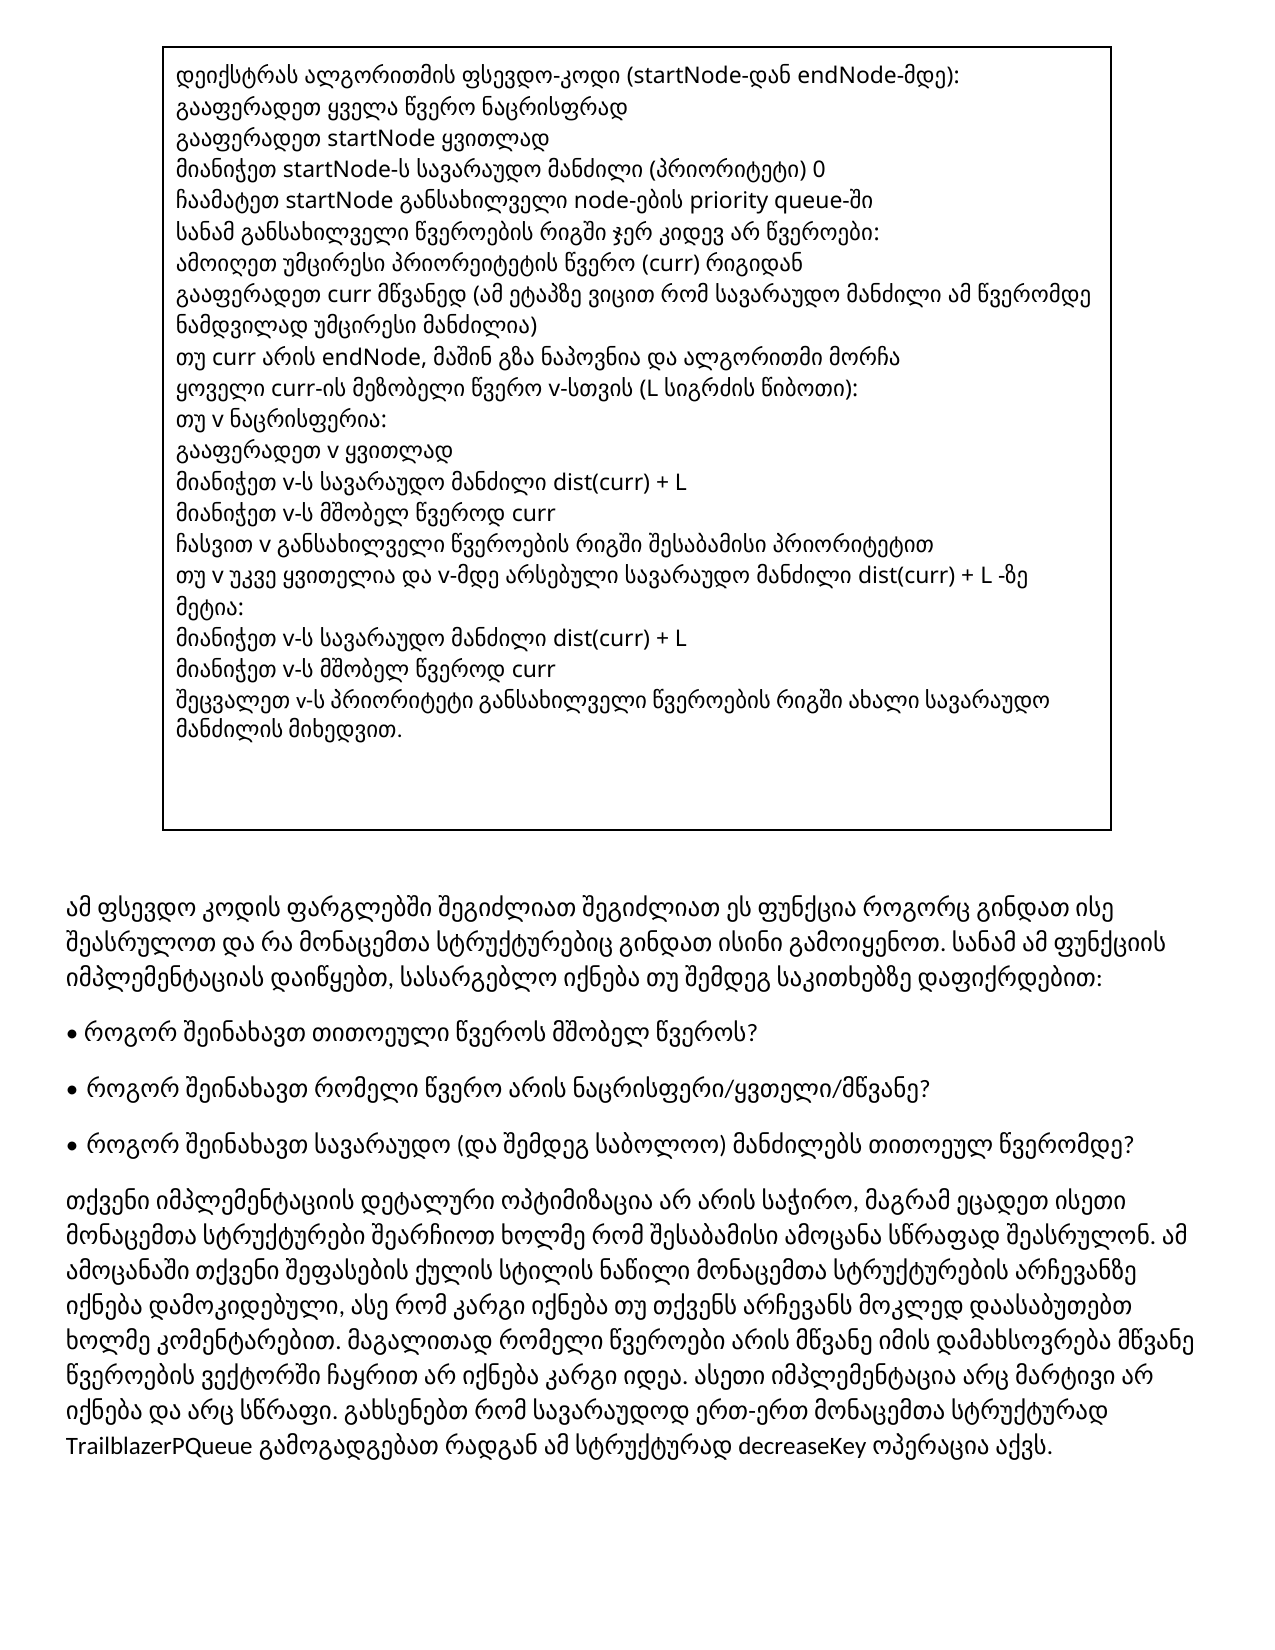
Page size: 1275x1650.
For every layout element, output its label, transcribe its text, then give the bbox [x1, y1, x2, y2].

text თქვენი იმპლემენტაციის დეტალური ოპტიმიზაცია არ არის საჭირო, მაგრამ ეცადეთ ისეთი მონაცემთა სტრუქტურები შეარჩიოთ ხოლმე რომ შესაბამისი ამოცანა სწრაფად შეასრულონ. ამ ამოცანაში თქვენი შეფასების ქულის სტილის ნაწილი მონაცემთა სტრუქტურების არჩევანზე იქნება დამოკიდებული, ასე რომ კარგი იქნება თუ თქვენს არჩევანს მოკლედ დაასაბუთებთ ხოლმე კომენტარებით. მაგალითად რომელი წვეროები არის მწვანე იმის დამახსოვრება მწვანე წვეროების ვექტორში ჩაყრით არ იქნება კარგი იდეა. ასეთი იმპლემენტაცია არც მარტივი არ იქნება და არც სწრაფი. გახსენებთ რომ სავარაუდოდ ერთ-ერთ მონაცემთა სტრუქტურად TrailblazerPQueue გამოგადგებათ რადგან ამ სტრუქტურად decreaseKey ოპერაცია აქვს. [66, 1185, 1200, 1461]
text • როგორ შეინახავთ რომელი წვერო არის ნაცრისფერი/ყვთელი/მწვანე? [66, 1073, 1200, 1104]
text ამ ფსევდო კოდის ფარგლებში შეგიძლიათ შეგიძლიათ ეს ფუნქცია როგორც გინდათ ისე შეასრულოთ და რა მონაცემთა სტრუქტურებიც გინდათ ისინი გამოიყენოთ. სანამ ამ ფუნქციის იმპლემენტაციას დაიწყებთ, სასარგებლო იქნება თუ შემდეგ საკითხებზე დაფიქრდებით: [66, 893, 1200, 992]
text • როგორ შეინახავთ თითოეული წვეროს მშობელ წვეროს? [66, 1018, 1200, 1048]
text • როგორ შეინახავთ სავარაუდო (და შემდეგ საბოლოო) მანძილებს თითოეულ წვერომდე? [66, 1129, 1200, 1160]
